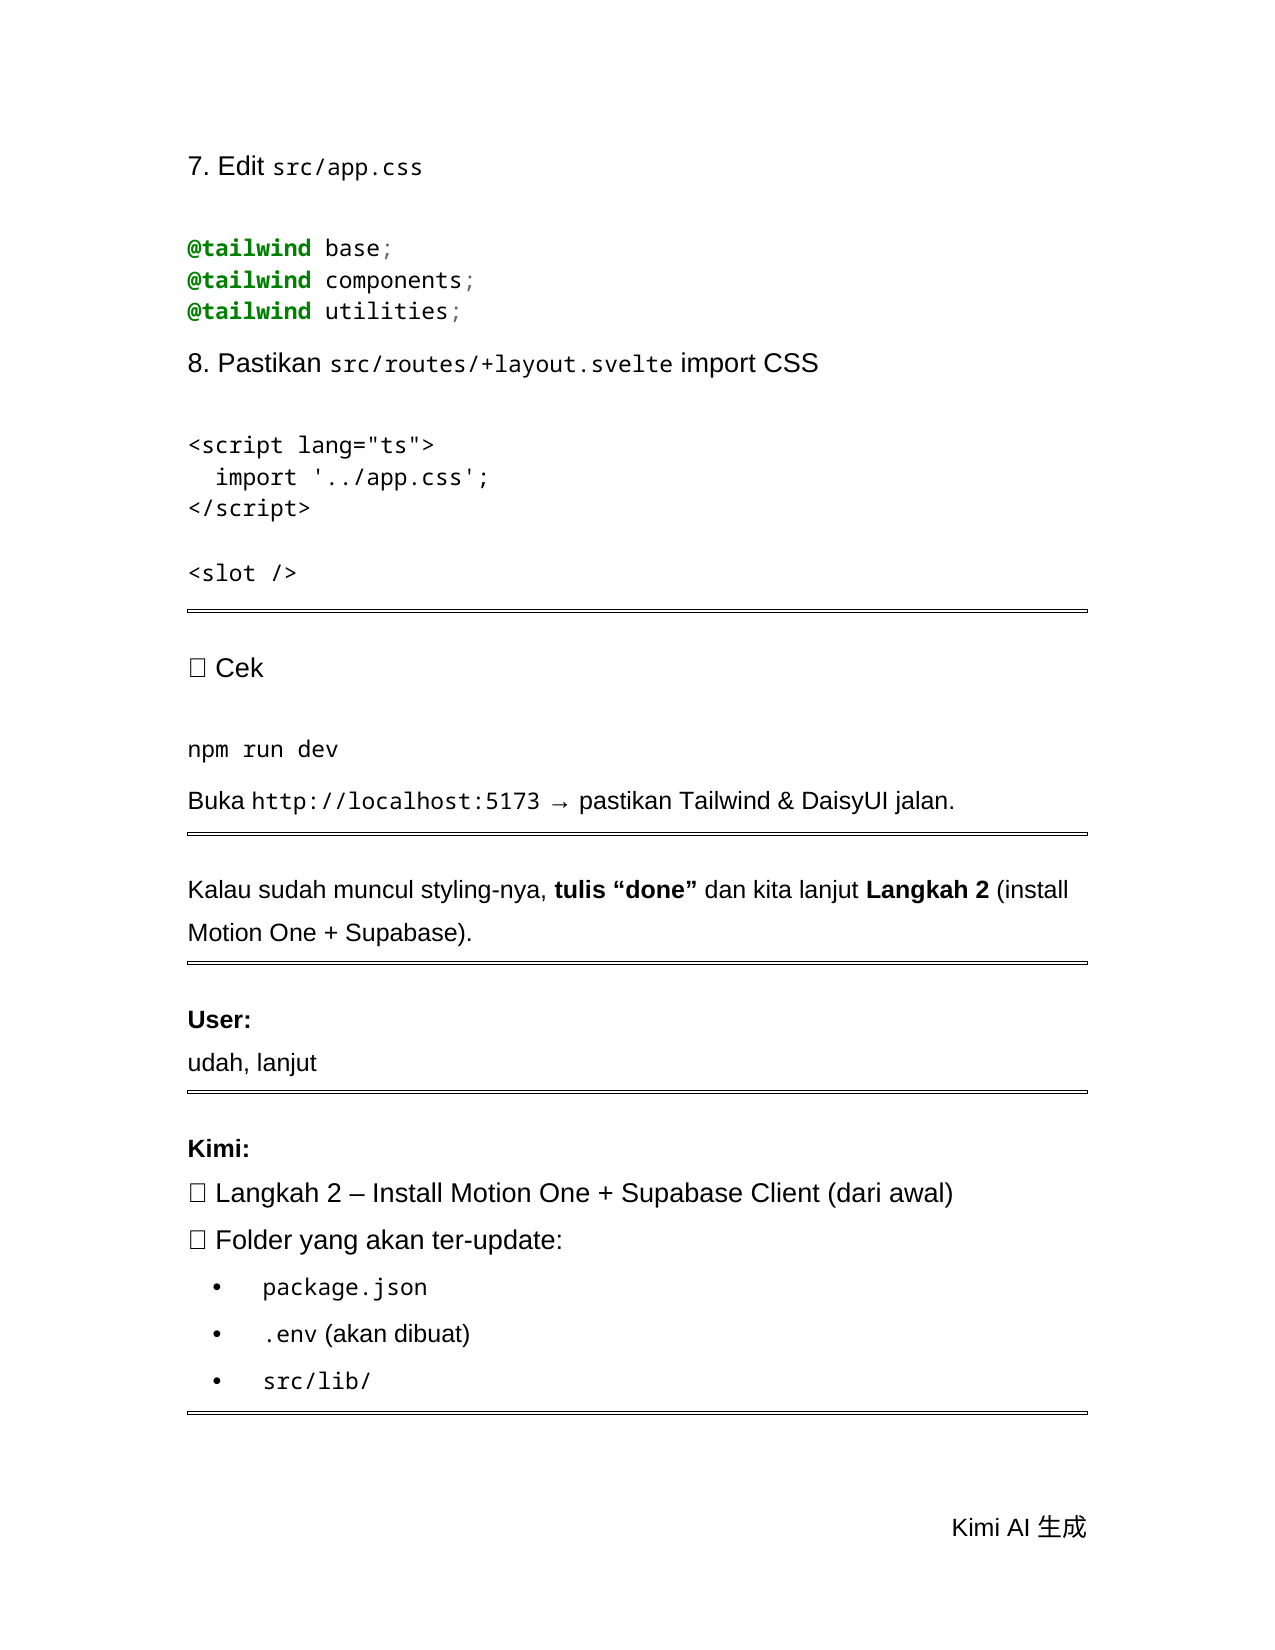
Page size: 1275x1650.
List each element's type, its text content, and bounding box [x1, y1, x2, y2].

list .env (akan dibuat) [212, 1318, 1087, 1349]
text Kalau sudah muncul styling-nya, tulis “done” dan kita lanjut Langkah 2 (install Motion One + Supabase). [187, 875, 1087, 947]
subtitle ✅ Cek [187, 652, 1087, 683]
text udah, lanjut [187, 1048, 1087, 1076]
subtitle 📁 Folder yang akan ter-update: [187, 1224, 1087, 1255]
list src/lib/ [212, 1364, 1087, 1396]
list package.json [212, 1271, 1087, 1302]
text Buka http://localhost:5173 → pastikan Tailwind & DaisyUI jalan. [187, 785, 1087, 816]
text <script lang="ts"> import '../app.css'; </script> <slot /> [187, 395, 1087, 588]
text npm run dev [187, 699, 1087, 764]
subtitle 🎯 Langkah 2 – Install Motion One + Supabase Client (dari awal) [187, 1177, 1087, 1208]
text @tailwind base; @tailwind components; @tailwind utilities; [187, 198, 1087, 326]
text User: [187, 1004, 1087, 1033]
subtitle 8. Pastikan src/routes/+layout.svelte import CSS [187, 347, 1087, 379]
subtitle 7. Edit src/app.css [187, 150, 1087, 182]
text Kimi: [187, 1134, 1087, 1163]
